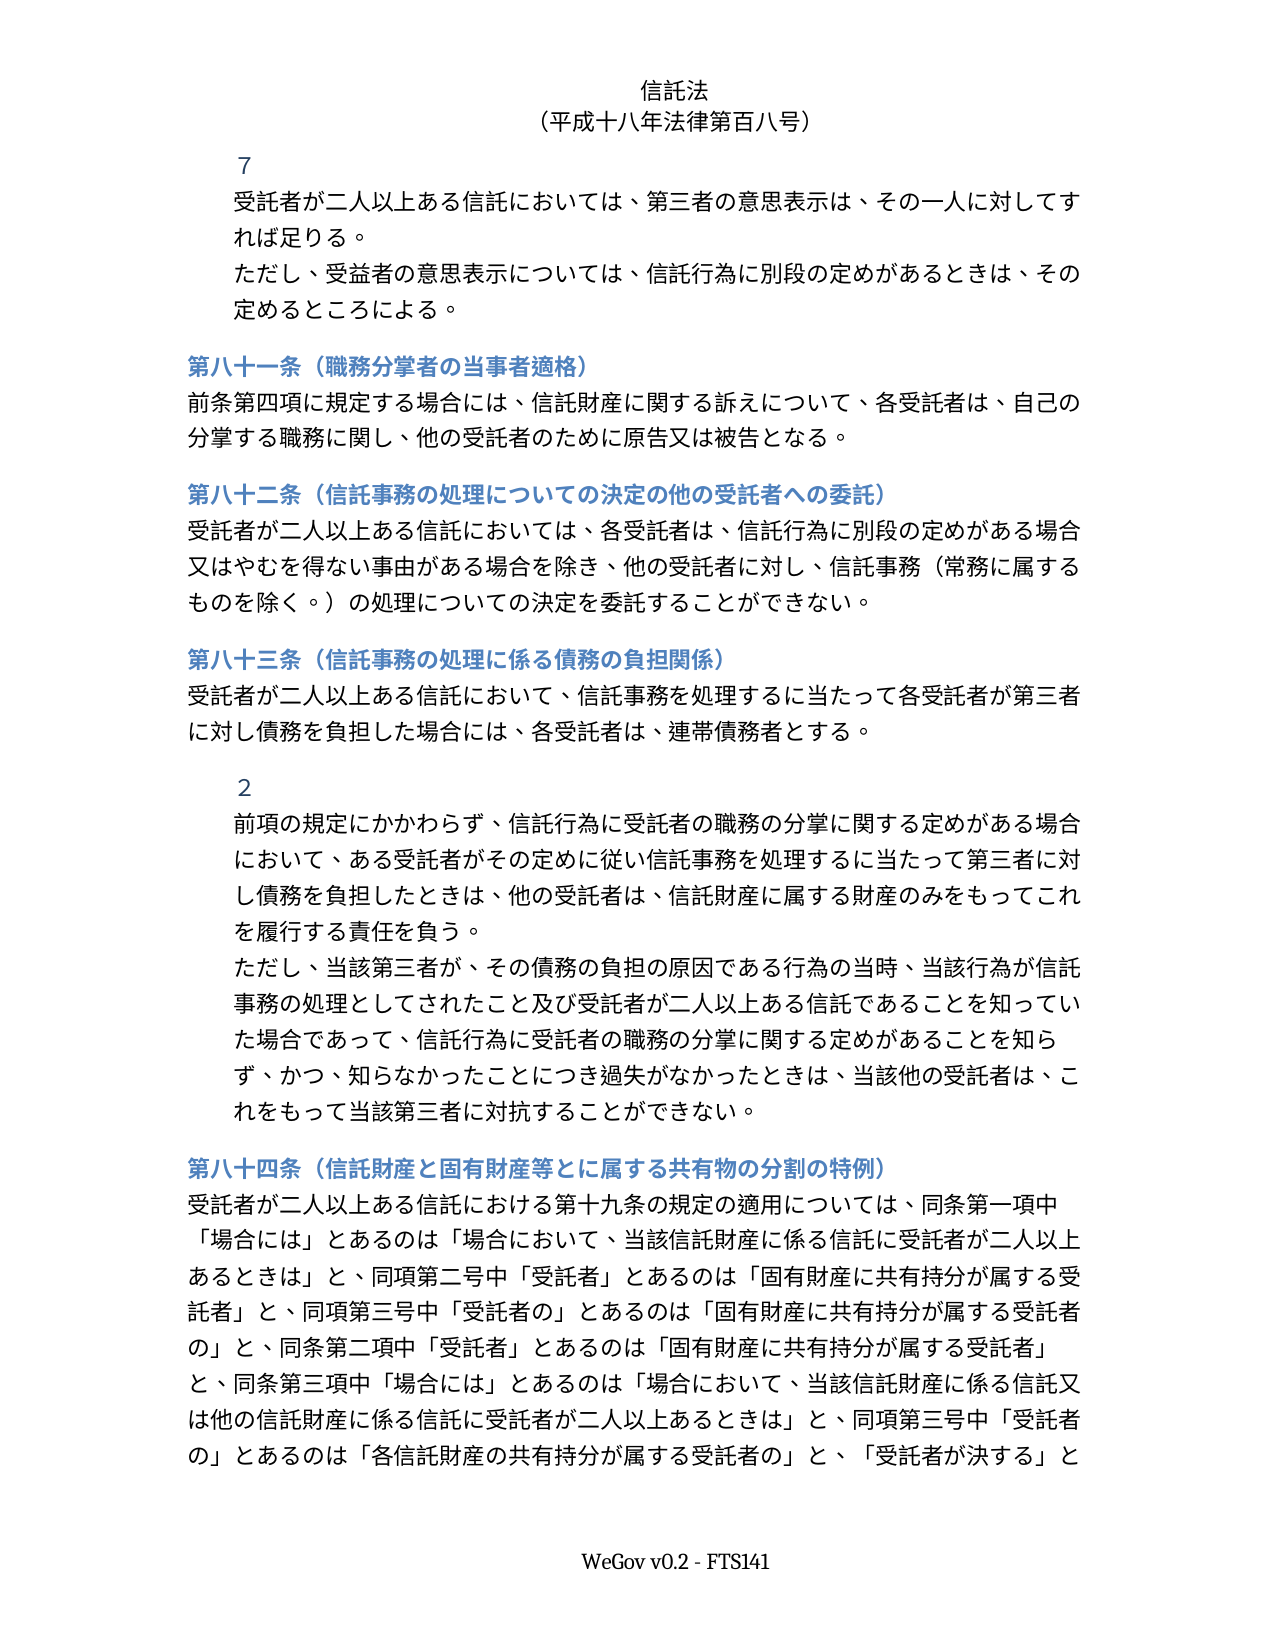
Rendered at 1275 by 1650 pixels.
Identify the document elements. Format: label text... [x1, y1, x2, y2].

subtitle 第八十四条（信託財産と固有財産等とに属する共有物の分割の特例） [187, 1153, 1087, 1184]
subtitle 第八十三条（信託事務の処理に係る債務の負担関係） [187, 644, 1087, 675]
text 受託者が二人以上ある信託においては、各受託者は、信託行為に別段の定めがある場合又はやむを得ない事由がある場合を除き、他の受託者に対し、信託事務（常務に属するものを除く。）の処理についての決定を委託することができない。 [187, 515, 1087, 618]
subtitle 第八十一条（職務分掌者の当事者適格） [187, 351, 1087, 382]
text 受託者が二人以上ある信託においては、第三者の意思表示は、その一人に対してすれば足りる。 ただし、受益者の意思表示については、信託行為に別段の定めがあるときは、その定めるところによる。 [233, 186, 1087, 325]
subtitle 第八十二条（信託事務の処理についての決定の他の受託者への委託） [187, 479, 1087, 510]
text 受託者が二人以上ある信託において、信託事務を処理するに当たって各受託者が第三者に対し債務を負担した場合には、各受託者は、連帯債務者とする。 [187, 680, 1087, 747]
subtitle ７ [233, 150, 1087, 181]
subtitle ２ [233, 772, 1087, 804]
text 前項の規定にかかわらず、信託行為に受託者の職務の分掌に関する定めがある場合において、ある受託者がその定めに従い信託事務を処理するに当たって第三者に対し債務を負担したときは、他の受託者は、信託財産に属する財産のみをもってこれを履行する責任を負う。 ただし、当該第三者が、その債務の負担の原因である行為の当時、当該行為が信託事務の処理としてされたこと及び受託者が二人以上ある信託であることを知っていた場合であって、信託行為に受託者の職務の分掌に関する定めがあることを知らず、かつ、知らなかったことにつき過失がなかったときは、当該他の受託者は、これをもって当該第三者に対抗することができない。 [233, 808, 1087, 1127]
text 前条第四項に規定する場合には、信託財産に関する訴えについて、各受託者は、自己の分掌する職務に関し、他の受託者のために原告又は被告となる。 [187, 386, 1087, 454]
